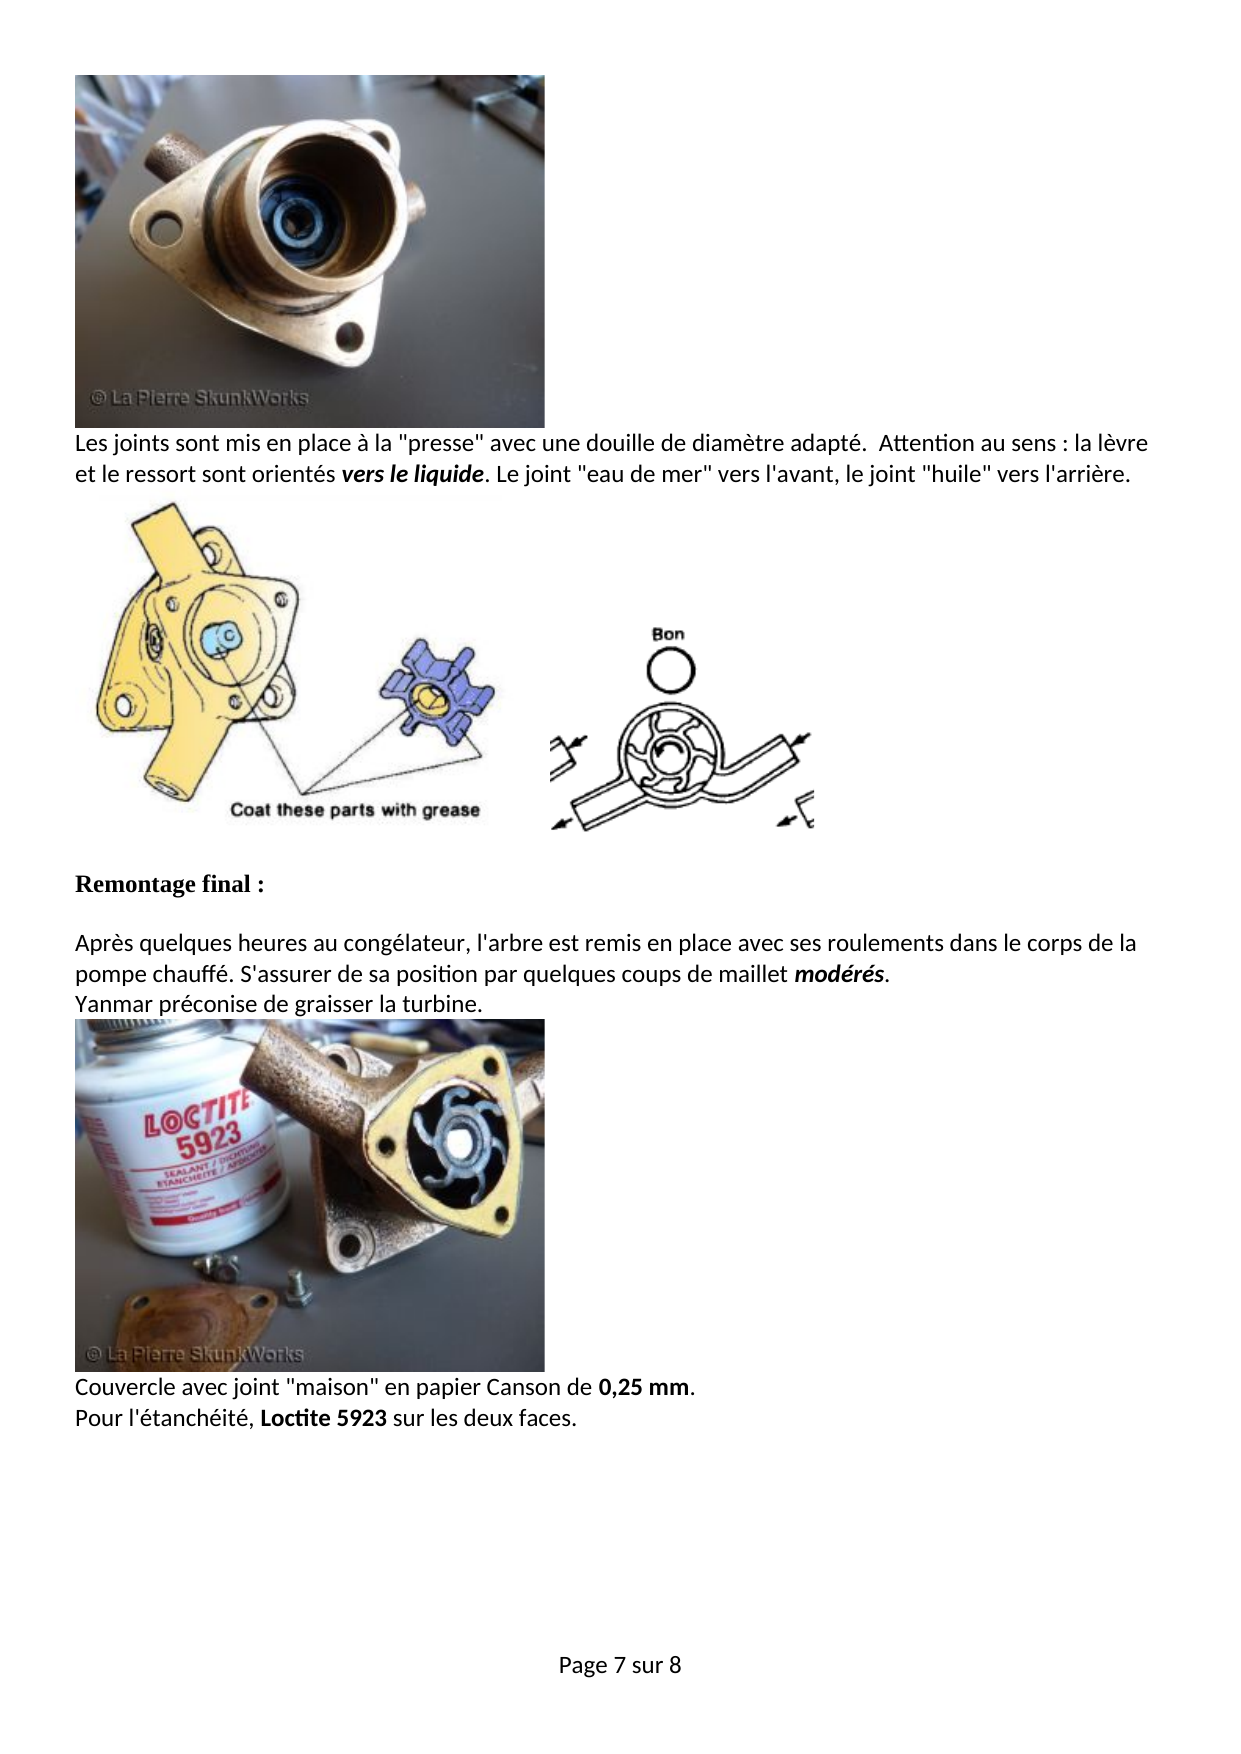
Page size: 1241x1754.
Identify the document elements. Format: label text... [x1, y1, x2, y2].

picture [75, 488, 545, 841]
text Après quelques heures au congélateur, l'arbre est remis en place avec ses roulements dans le corps de la pompe chauffé. S'assurer de sa position par quelques coups de maillet modérés. Yanmar préconise de graisser la turbine. [75, 927, 1165, 1019]
text Remontage final : [75, 869, 1165, 898]
picture [75, 75, 545, 428]
picture [75, 1019, 545, 1372]
picture [550, 623, 815, 841]
